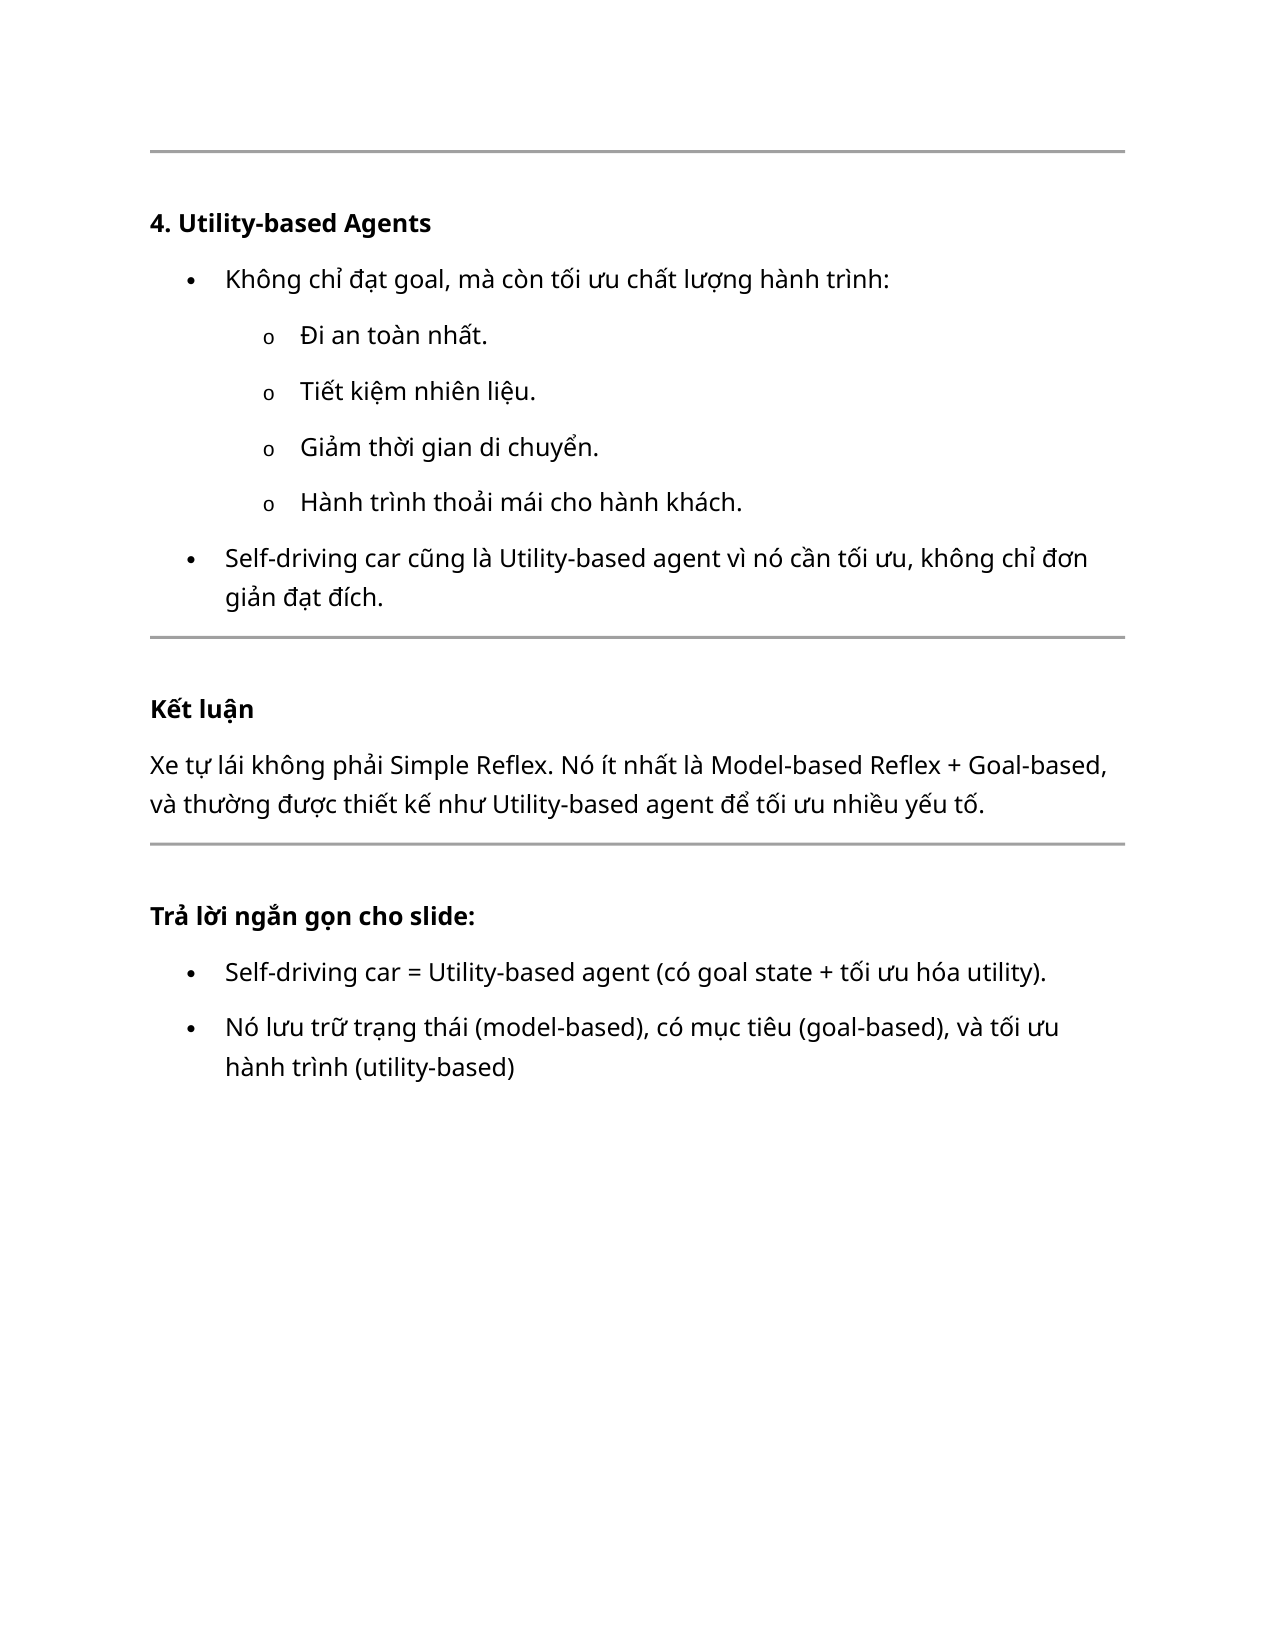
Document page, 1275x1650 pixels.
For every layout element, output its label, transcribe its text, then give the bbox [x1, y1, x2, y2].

list Nó lưu trữ trạng thái (model-based), có mục tiêu (goal-based), và tối ưu hành trình (utility-based) [187, 1010, 1125, 1083]
list Self-driving car = Utility-based agent (có goal state + tối ưu hóa utility). [187, 954, 1125, 988]
list Giảm thời gian di chuyển. [262, 429, 1125, 463]
text Trả lời ngắn gọn cho slide: [150, 898, 1125, 932]
list Đi an toàn nhất. [262, 317, 1125, 352]
list Tiết kiệm nhiên liệu. [262, 373, 1125, 407]
list Self-driving car cũng là Utility-based agent vì nó cần tối ưu, không chỉ đơn giản đạt đích. [187, 541, 1125, 614]
text 4. Utility-based Agents [150, 206, 1125, 240]
list Hành trình thoải mái cho hành khách. [262, 485, 1125, 519]
text Kết luận [150, 692, 1125, 726]
text Xe tự lái không phải Simple Reflex. Nó ít nhất là Model-based Reflex + Goal-based, và thường được thiết kế như Utility-based agent để tối ưu nhiều yếu tố. [150, 747, 1125, 821]
list Không chỉ đạt goal, mà còn tối ưu chất lượng hành trình: [187, 262, 1125, 296]
